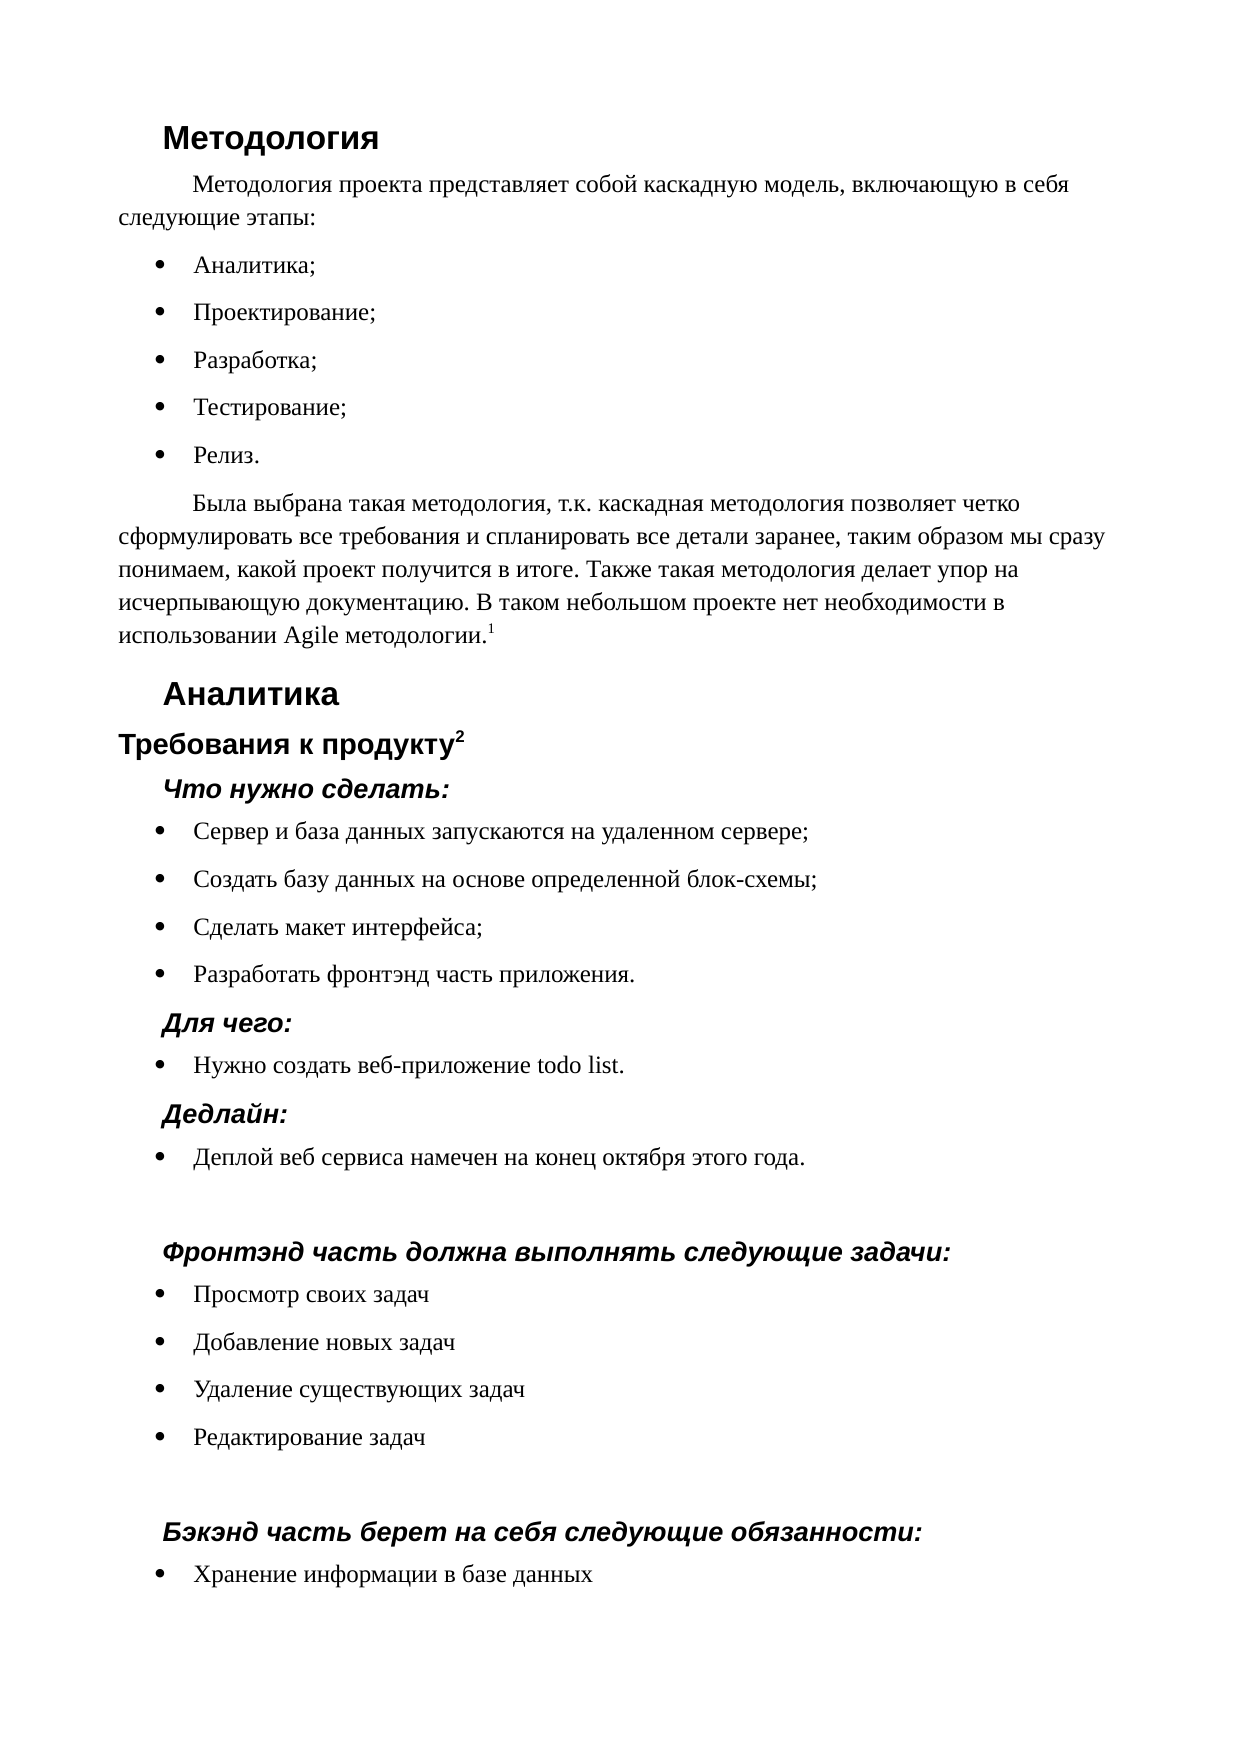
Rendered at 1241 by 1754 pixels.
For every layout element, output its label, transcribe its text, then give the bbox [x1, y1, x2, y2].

list Хранение информации в базе данных [156, 1559, 1122, 1588]
list Деплой веб сервиса намечен на конец октября этого года. [156, 1142, 1122, 1171]
subtitle Для чего: [118, 1007, 1122, 1038]
subtitle Фронтэнд часть должна выполнять следующие задачи: [118, 1236, 1122, 1267]
subtitle Дедлайн: [118, 1098, 1122, 1129]
list Разработать фронтэнд часть приложения. [156, 959, 1122, 988]
list Релиз. [156, 440, 1122, 469]
list Редактирование задач [156, 1422, 1122, 1451]
list Разработка; [156, 345, 1122, 374]
list Аналитика; [156, 250, 1122, 278]
subtitle Требования к продукту2 [118, 727, 1122, 760]
list Проектирование; [156, 297, 1122, 326]
text Методология проекта представляет собой каскадную модель, включающую в себя следующие этапы: [118, 169, 1122, 231]
list Просмотр своих задач [156, 1279, 1122, 1308]
text Была выбрана такая методология, т.к. каскадная методология позволяет четко сформулировать все требования и спланировать все детали заранее, таким образом мы сразу понимаем, какой проект получится в итоге. Также такая методология делает упор на исчерпывающую документацию. В таком небольшом проекте нет необходимости в использовании Agile методологии.1 [118, 488, 1122, 648]
list Нужно создать веб-приложение todo list. [156, 1051, 1122, 1079]
list Добавление новых задач [156, 1327, 1122, 1356]
list Создать базу данных на основе определенной блок-схемы; [156, 864, 1122, 893]
subtitle Методология [118, 118, 1122, 157]
subtitle Что нужно сделать: [118, 773, 1122, 804]
list Сделать макет интерфейса; [156, 912, 1122, 940]
list Тестирование; [156, 392, 1122, 421]
list Сервер и база данных запускаются на удаленном сервере; [156, 816, 1122, 845]
subtitle Бэкэнд часть берет на себя следующие обязанности: [118, 1516, 1122, 1547]
subtitle Аналитика [118, 674, 1122, 712]
list Удаление существующих задач [156, 1374, 1122, 1403]
